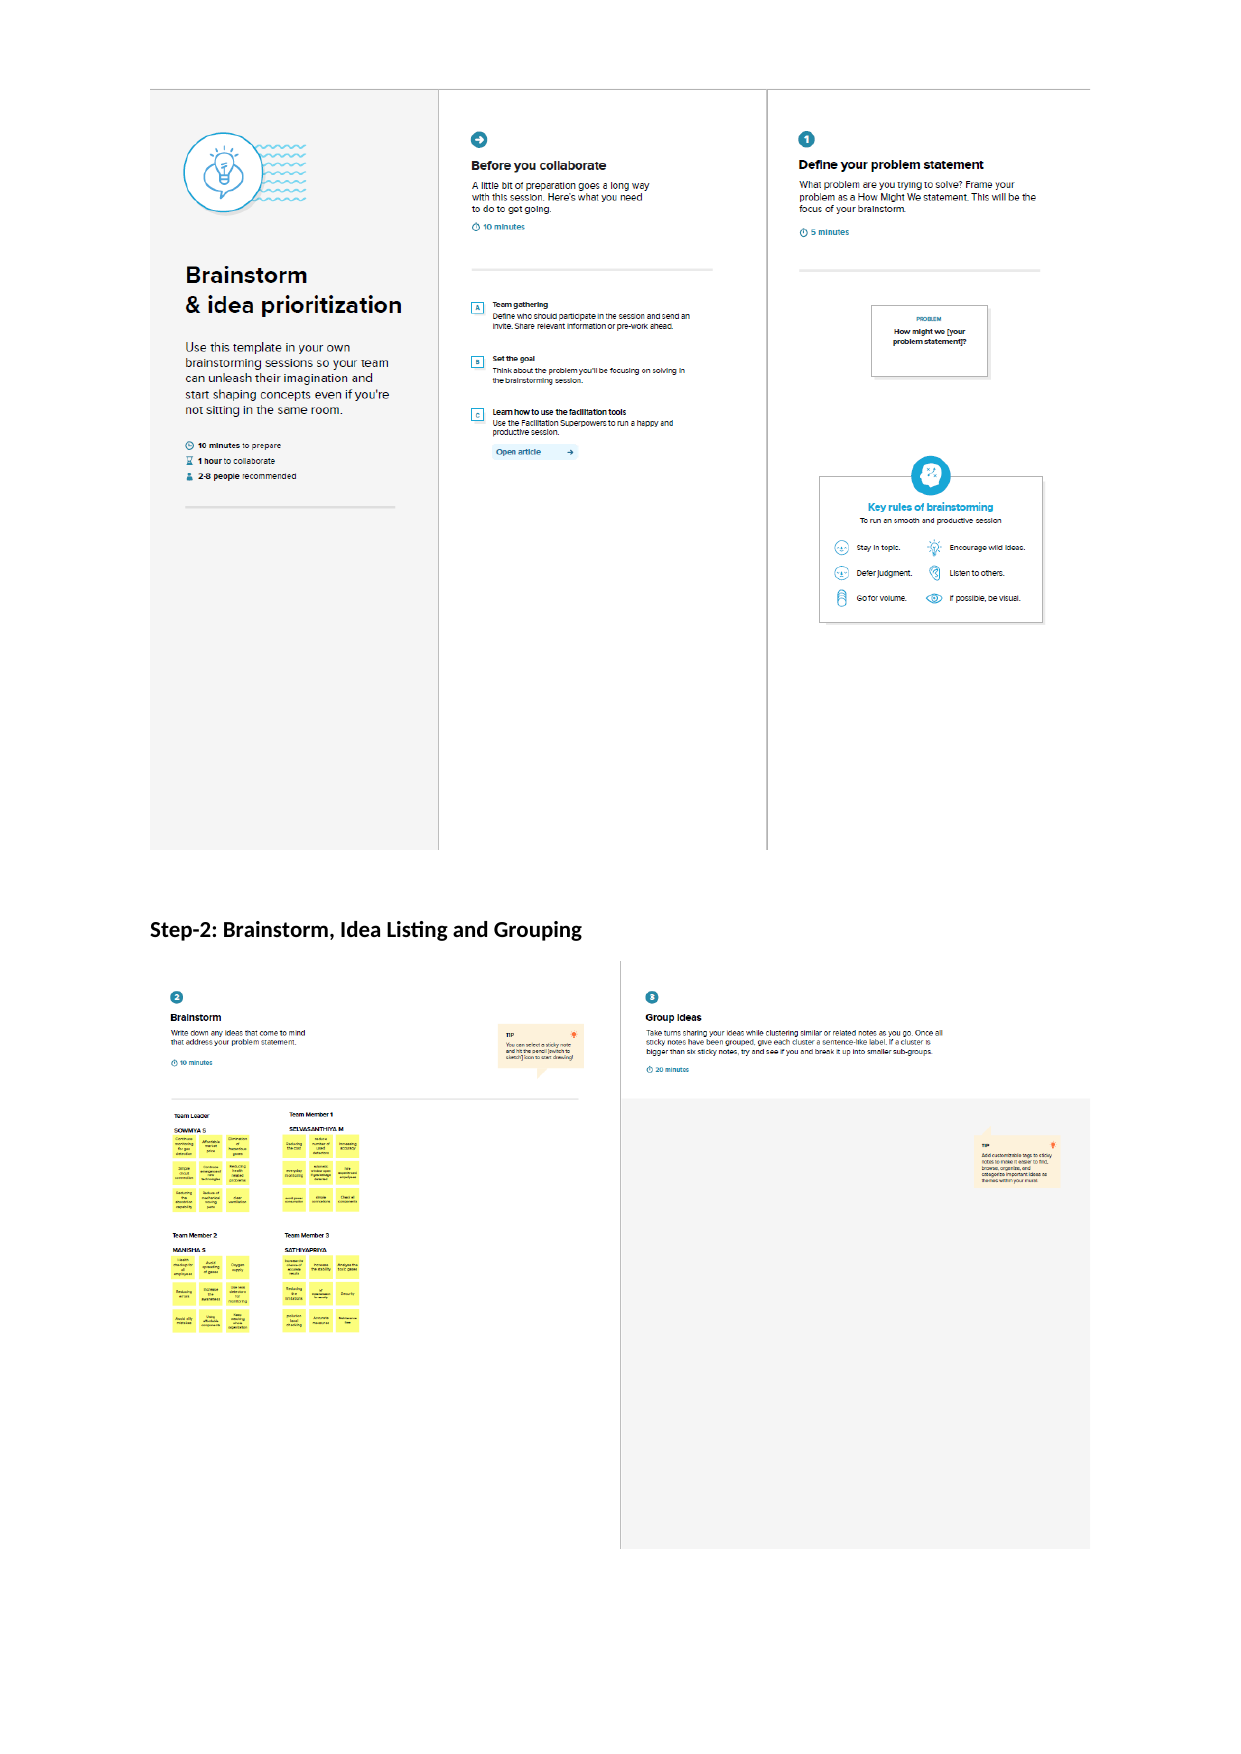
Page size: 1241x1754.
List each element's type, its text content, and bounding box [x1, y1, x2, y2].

picture [150, 961, 1091, 1549]
picture [150, 88, 1091, 850]
text Step-2: Brainstorm, Idea Listing and Grouping [150, 915, 1090, 943]
